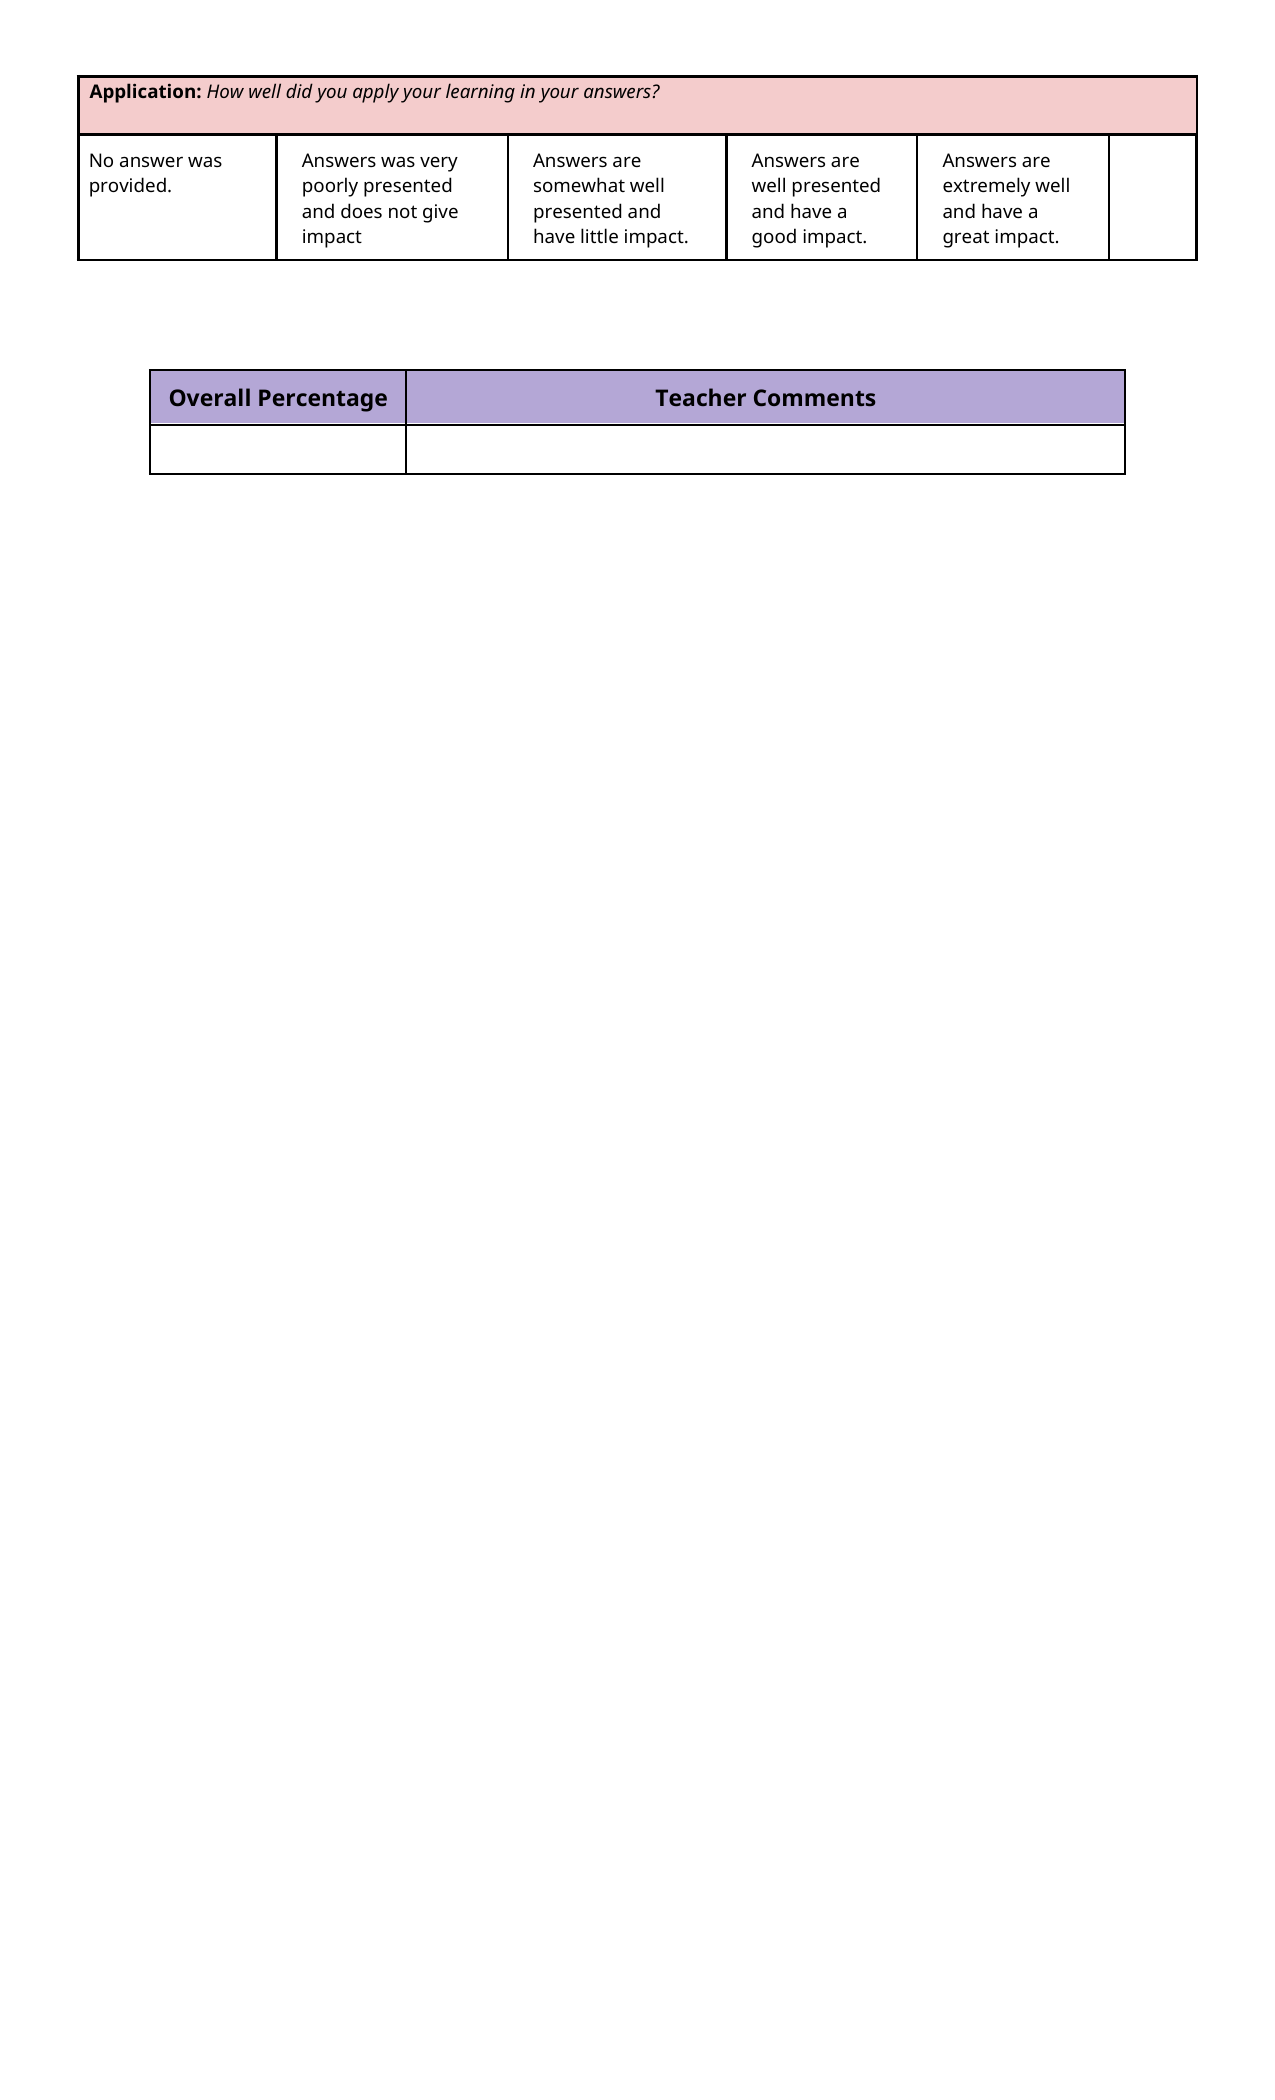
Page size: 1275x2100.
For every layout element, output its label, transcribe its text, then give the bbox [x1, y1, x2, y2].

table_cell Application: How well did you apply your learning in your answers? [80, 78, 1196, 133]
table_cell [151, 426, 405, 473]
table_header Teacher Comments [407, 371, 1124, 423]
table_cell Answers are well presented and have a good impact. [728, 136, 916, 259]
table_cell Answers are somewhat well presented and have little impact. [509, 136, 725, 259]
table_header Overall Percentage [151, 371, 405, 423]
table_cell Answers are extremely well and have a great impact. [918, 136, 1108, 259]
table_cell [80, 136, 275, 259]
table_cell Answers was very poorly presented and does not give impact [278, 136, 507, 259]
table_cell [1110, 136, 1195, 259]
table_cell [407, 426, 1124, 473]
